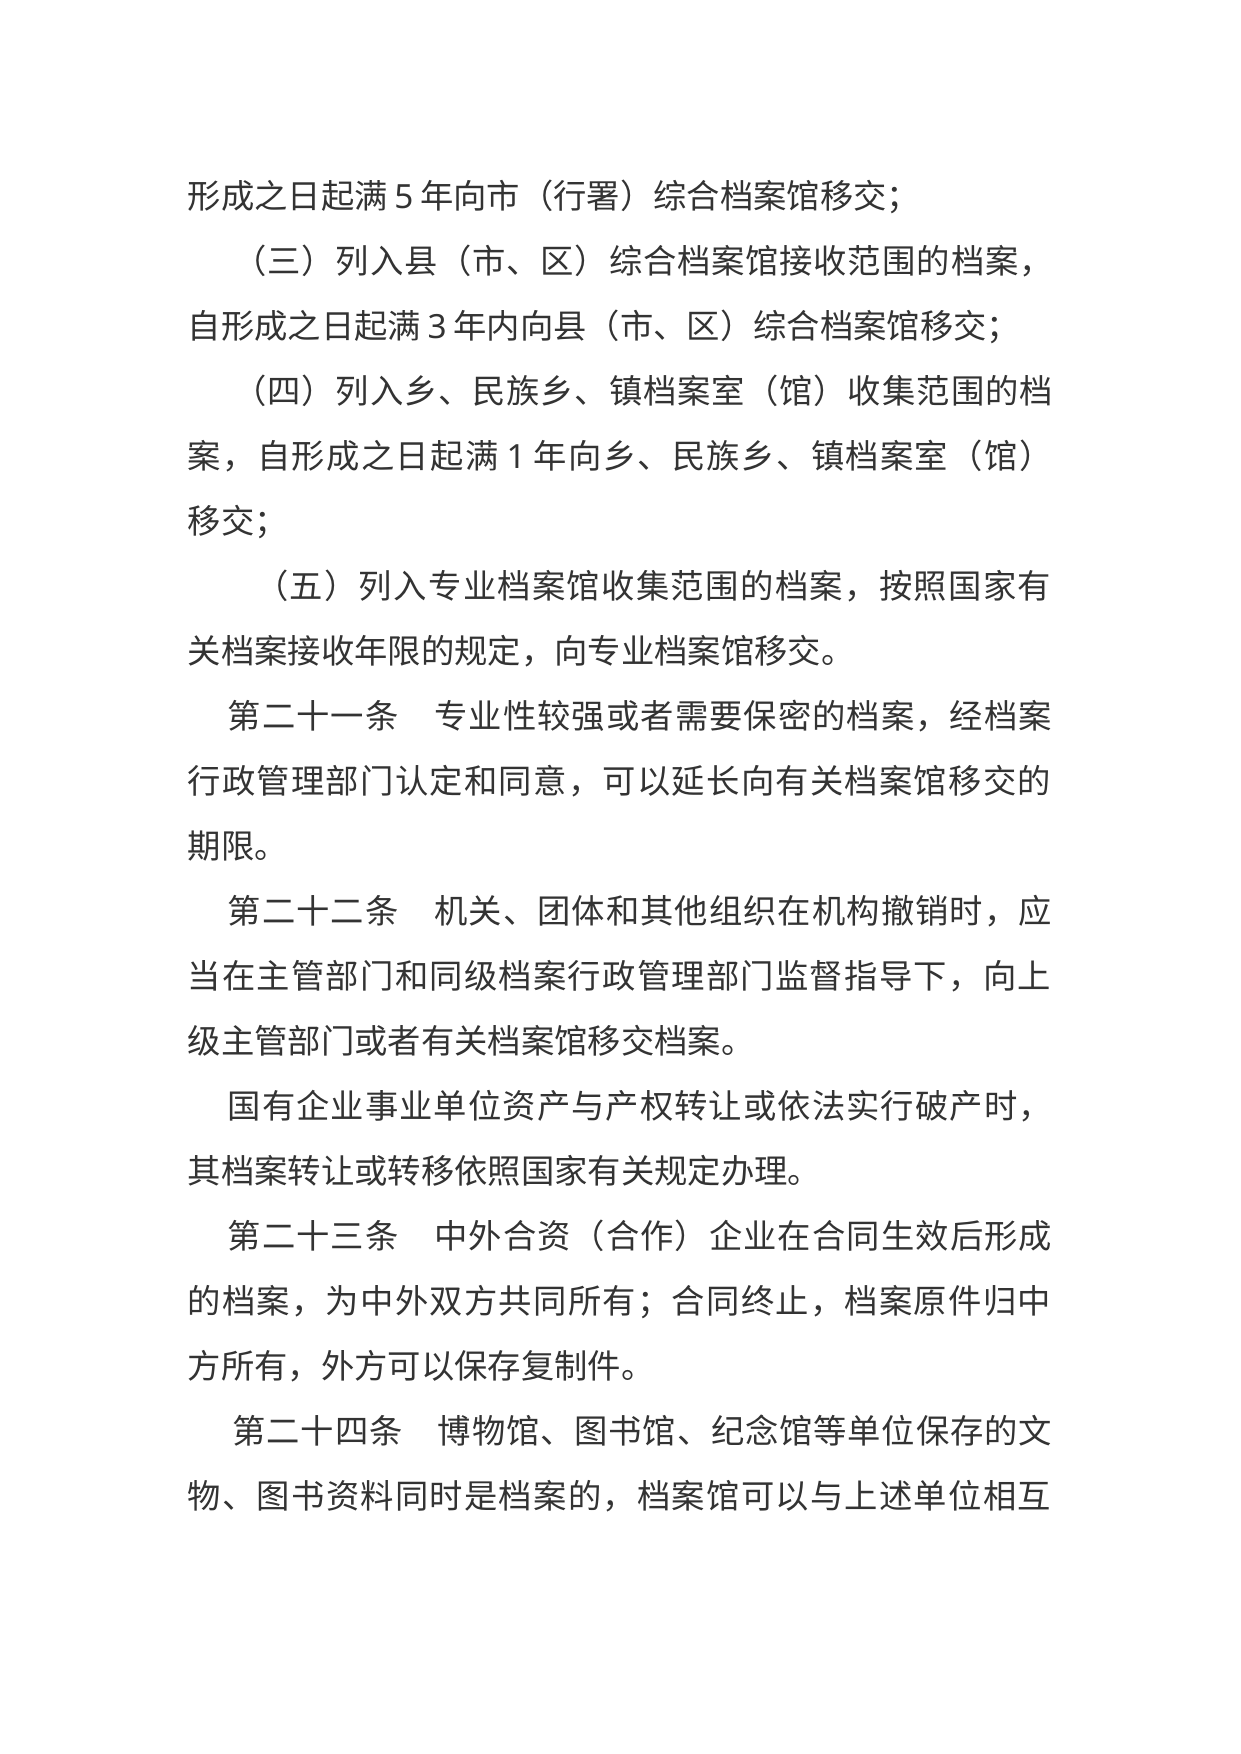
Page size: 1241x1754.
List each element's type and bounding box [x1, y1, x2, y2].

text [187, 162, 1053, 552]
text [187, 552, 1053, 1527]
